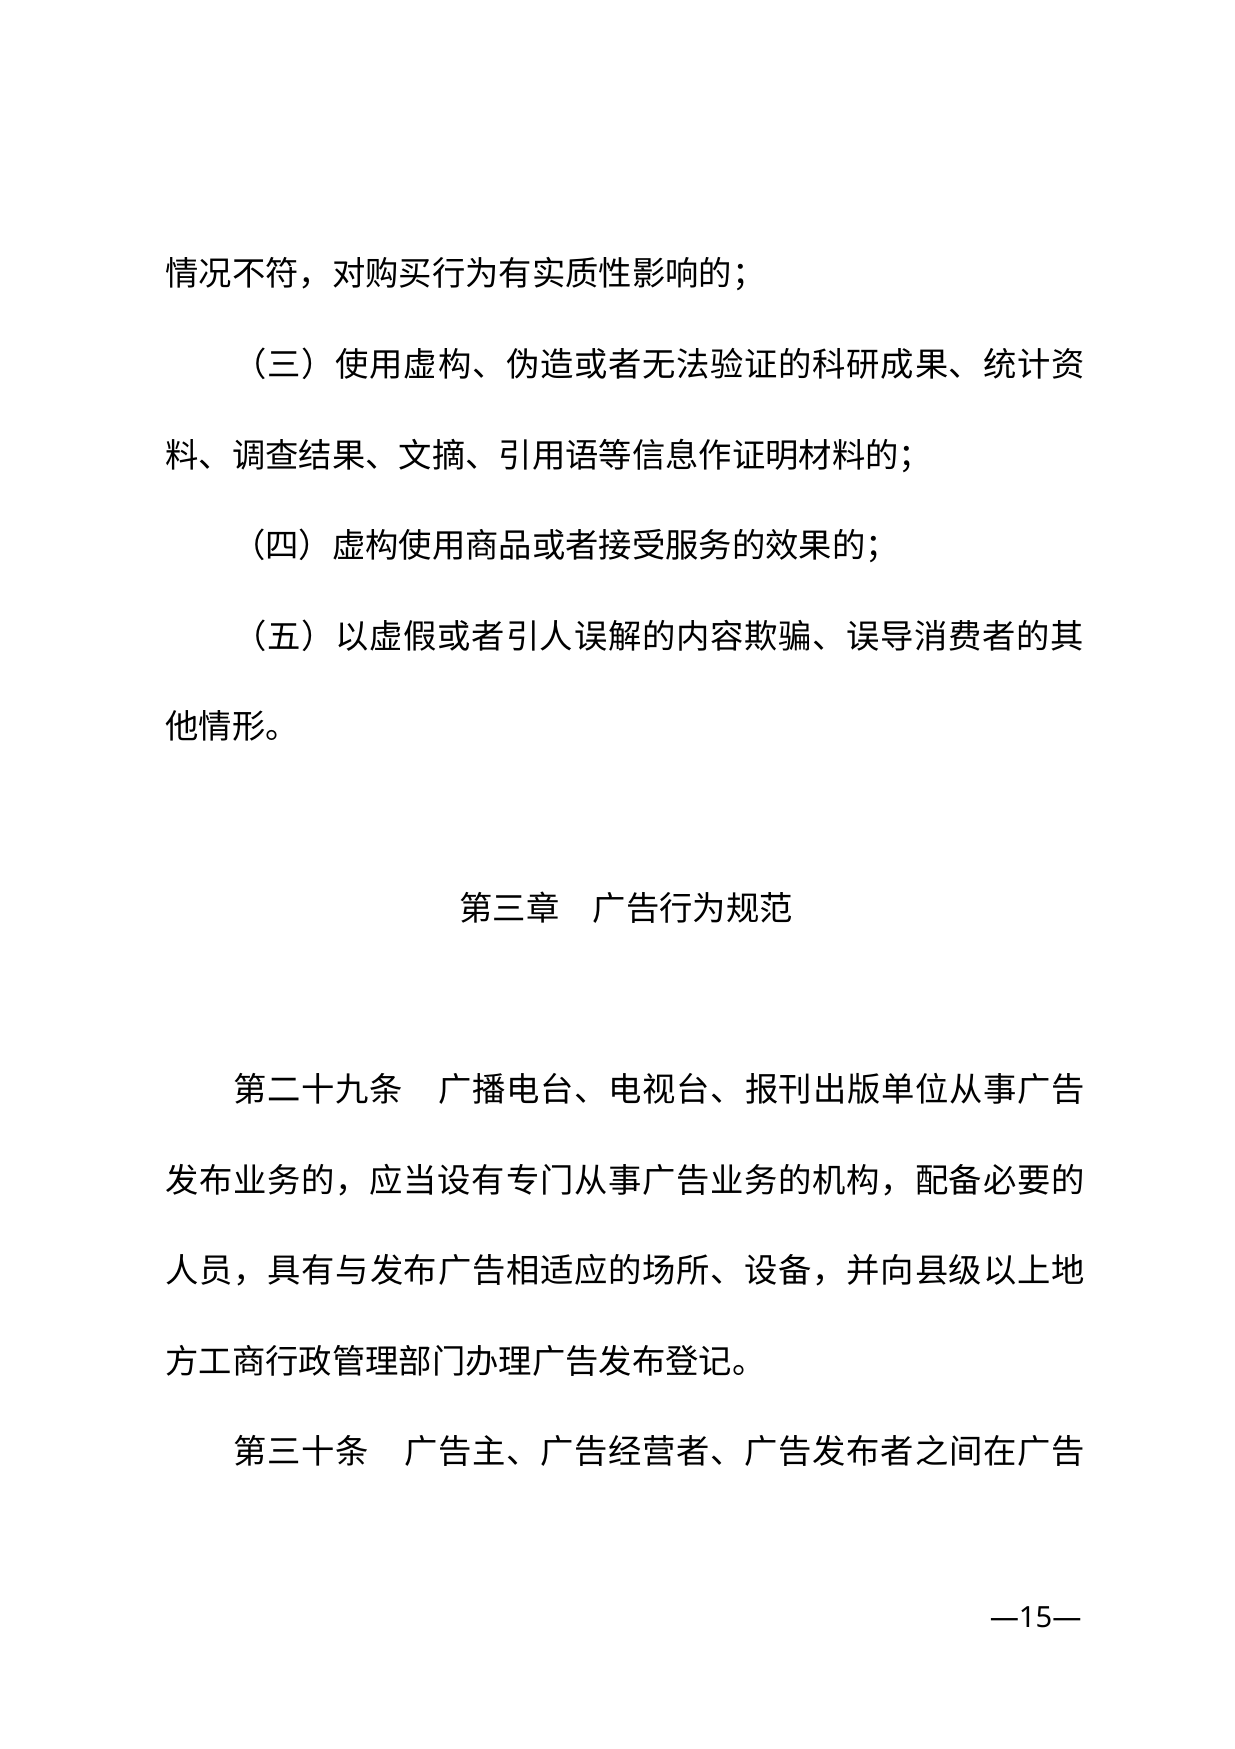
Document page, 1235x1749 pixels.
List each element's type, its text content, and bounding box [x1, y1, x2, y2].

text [165, 1404, 1087, 1495]
text （四）虚构使用商品或者接受服务的效果的； [165, 498, 1087, 588]
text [165, 226, 1087, 317]
text （三）使用虚构、伪造或者无法验证的科研成果、统计资料、调查结果、文摘、引用语等信息作证明材料的； [165, 317, 1087, 498]
text 第三章 广告行为规范 [165, 860, 1087, 951]
text 第二十九条 广播电台、电视台、报刊出版单位从事广告发布业务的，应当设有专门从事广告业务的机构，配备必要的人员，具有与发布广告相适应的场所、设备，并向县级以上地方工商行政管理部门办理广告发布登记。 [165, 1042, 1087, 1404]
text （五）以虚假或者引人误解的内容欺骗、误导消费者的其他情形。 [165, 588, 1087, 770]
